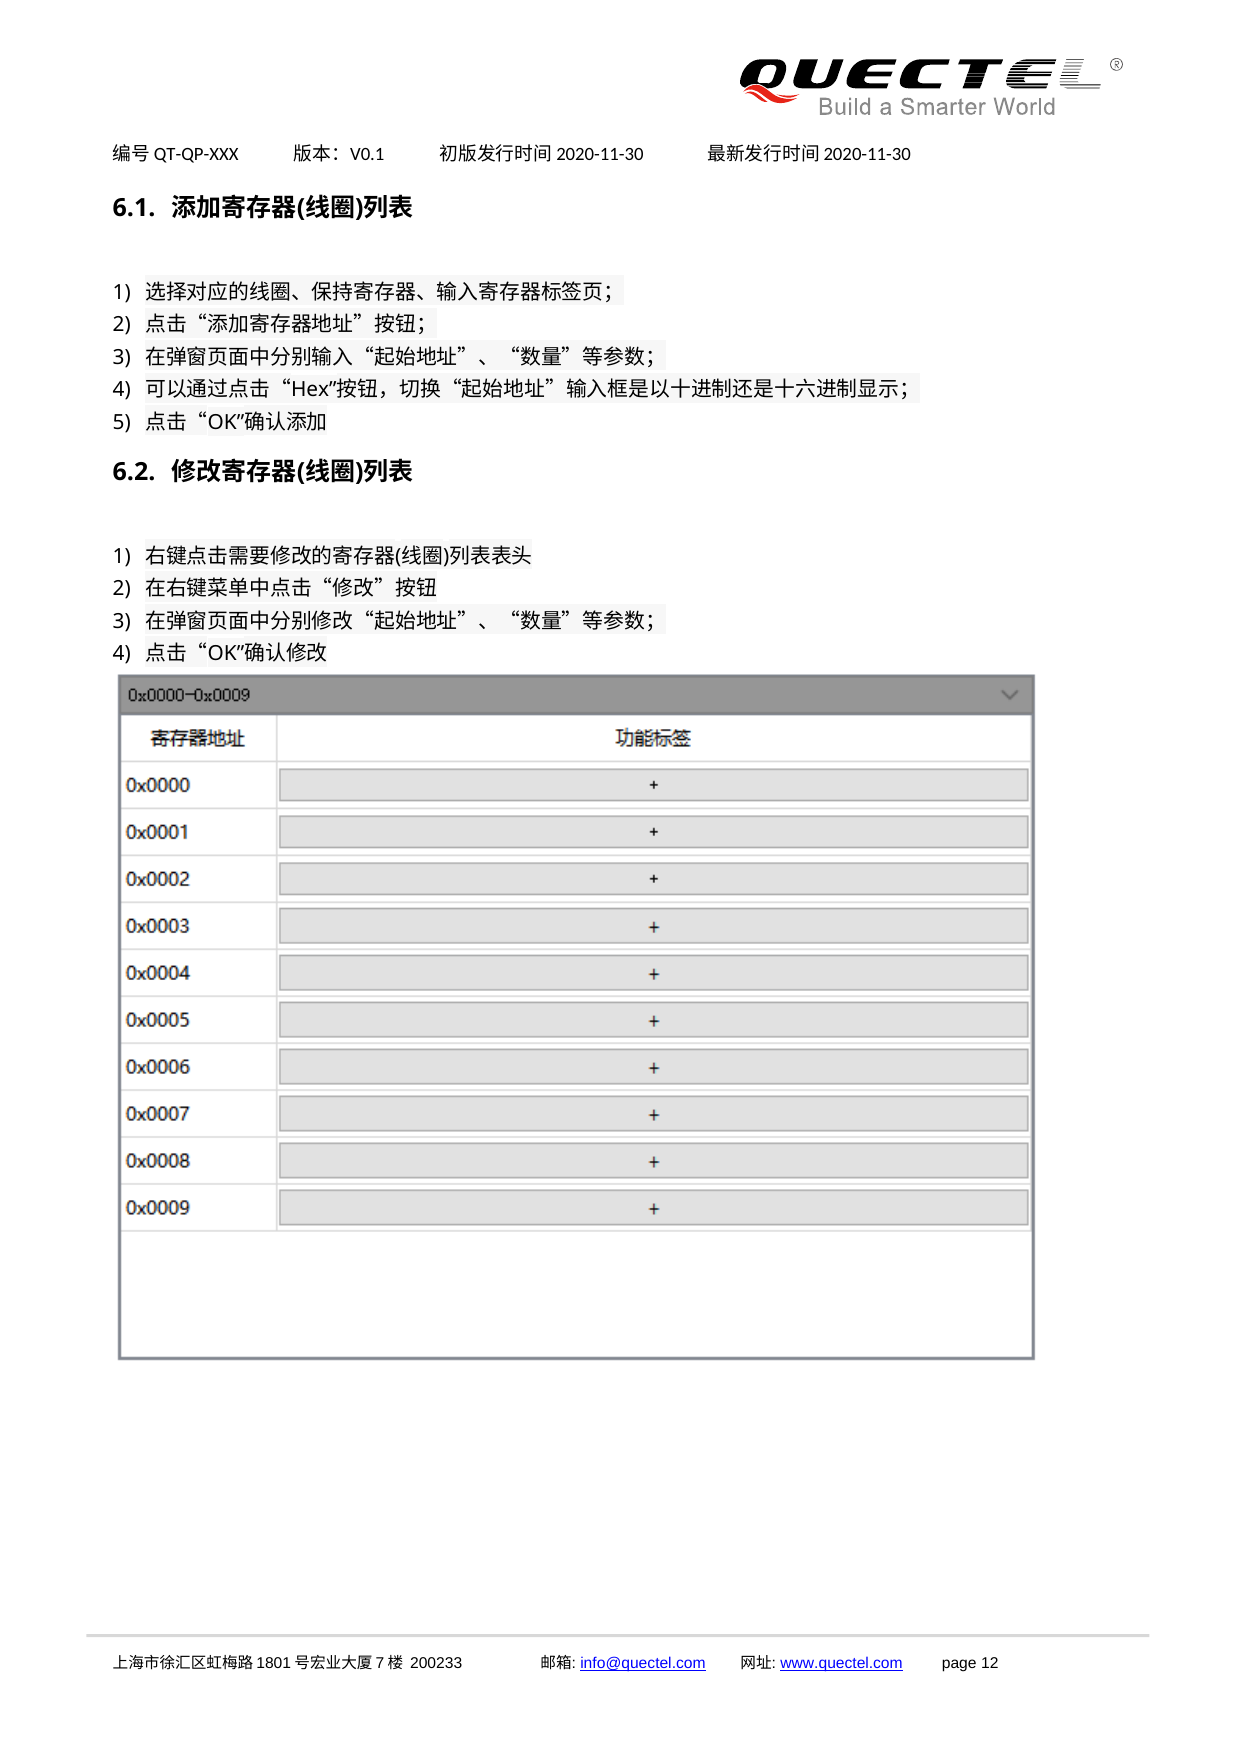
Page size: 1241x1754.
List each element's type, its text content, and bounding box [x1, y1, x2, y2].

list 右键点击需要修改的寄存器(线圈)列表表头 [112, 538, 1128, 570]
list 可以通过点击“Hex”按钮，切换“起始地址”输入框是以十进制还是十六进制显示； [112, 372, 1128, 404]
text 修改寄存器(线圈)列表 [112, 437, 1128, 502]
list 点击“OK”确认修改 [112, 635, 1128, 668]
list 在弹窗页面中分别修改“起始地址”、“数量”等参数； [112, 603, 1128, 635]
picture [112, 667, 1043, 1365]
list 点击“添加寄存器地址”按钮； [112, 307, 1128, 339]
list 点击“OK”确认添加 [112, 404, 1128, 437]
list 在右键菜单中点击“修改”按钮 [112, 570, 1128, 603]
list 选择对应的线圈、保持寄存器、输入寄存器标签页； [112, 274, 1128, 307]
list 在弹窗页面中分别输入“起始地址”、“数量”等参数； [112, 339, 1128, 372]
text 添加寄存器(线圈)列表 [112, 173, 1128, 238]
